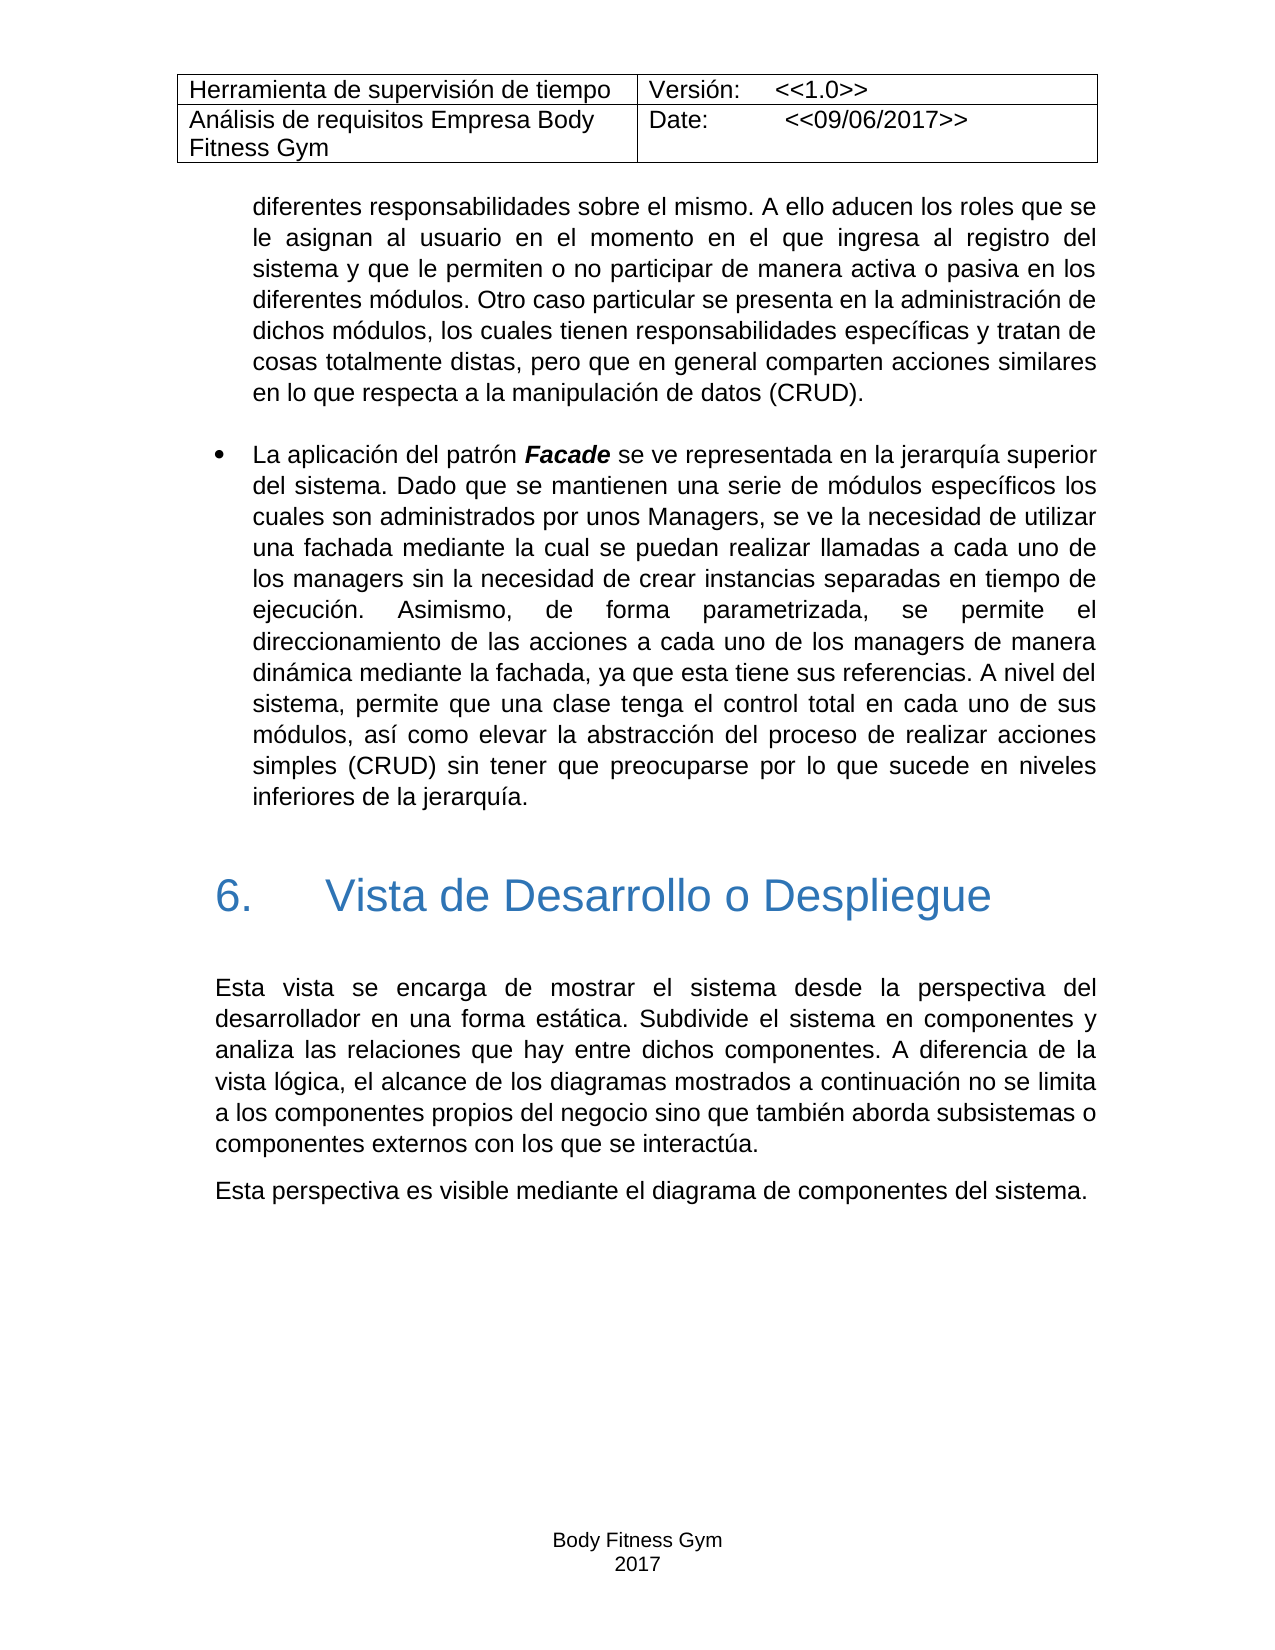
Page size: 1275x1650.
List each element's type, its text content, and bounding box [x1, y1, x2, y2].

text Esta perspectiva es visible mediante el diagrama de componentes del sistema. [215, 1176, 1098, 1205]
list La aplicación del patrón Facade se ve representada en la jerarquía superior del sistema. Dado que se mantienen una serie de módulos específicos los cuales son administrados por unos Managers, se ve la necesidad de utilizar una fachada mediante la cual se puedan realizar llamadas a cada uno de los managers sin la necesidad de crear instancias separadas en tiempo de ejecución. Asimismo, de forma parametrizada, se permite el direccionamiento de las acciones a cada uno de los managers de manera dinámica mediante la fachada, ya que esta tiene sus referencias. A nivel del sistema, permite que una clase tenga el control total en cada uno de sus módulos, así como elevar la abstracción del proceso de realizar acciones simples (CRUD) sin tener que preocuparse por lo que sucede en niveles inferiores de la jerarquía. [215, 440, 1098, 811]
subtitle Vista de Desarrollo o Despliegue [215, 869, 1098, 922]
text Esta vista se encarga de mostrar el sistema desde la perspectiva del desarrollador en una forma estática. Subdivide el sistema en componentes y analiza las relaciones que hay entre dichos componentes. A diferencia de la vista lógica, el alcance de los diagramas mostrados a continuación no se limita a los componentes propios del negocio sino que también aborda subsistemas o componentes externos con los que se interactúa. [215, 973, 1098, 1157]
